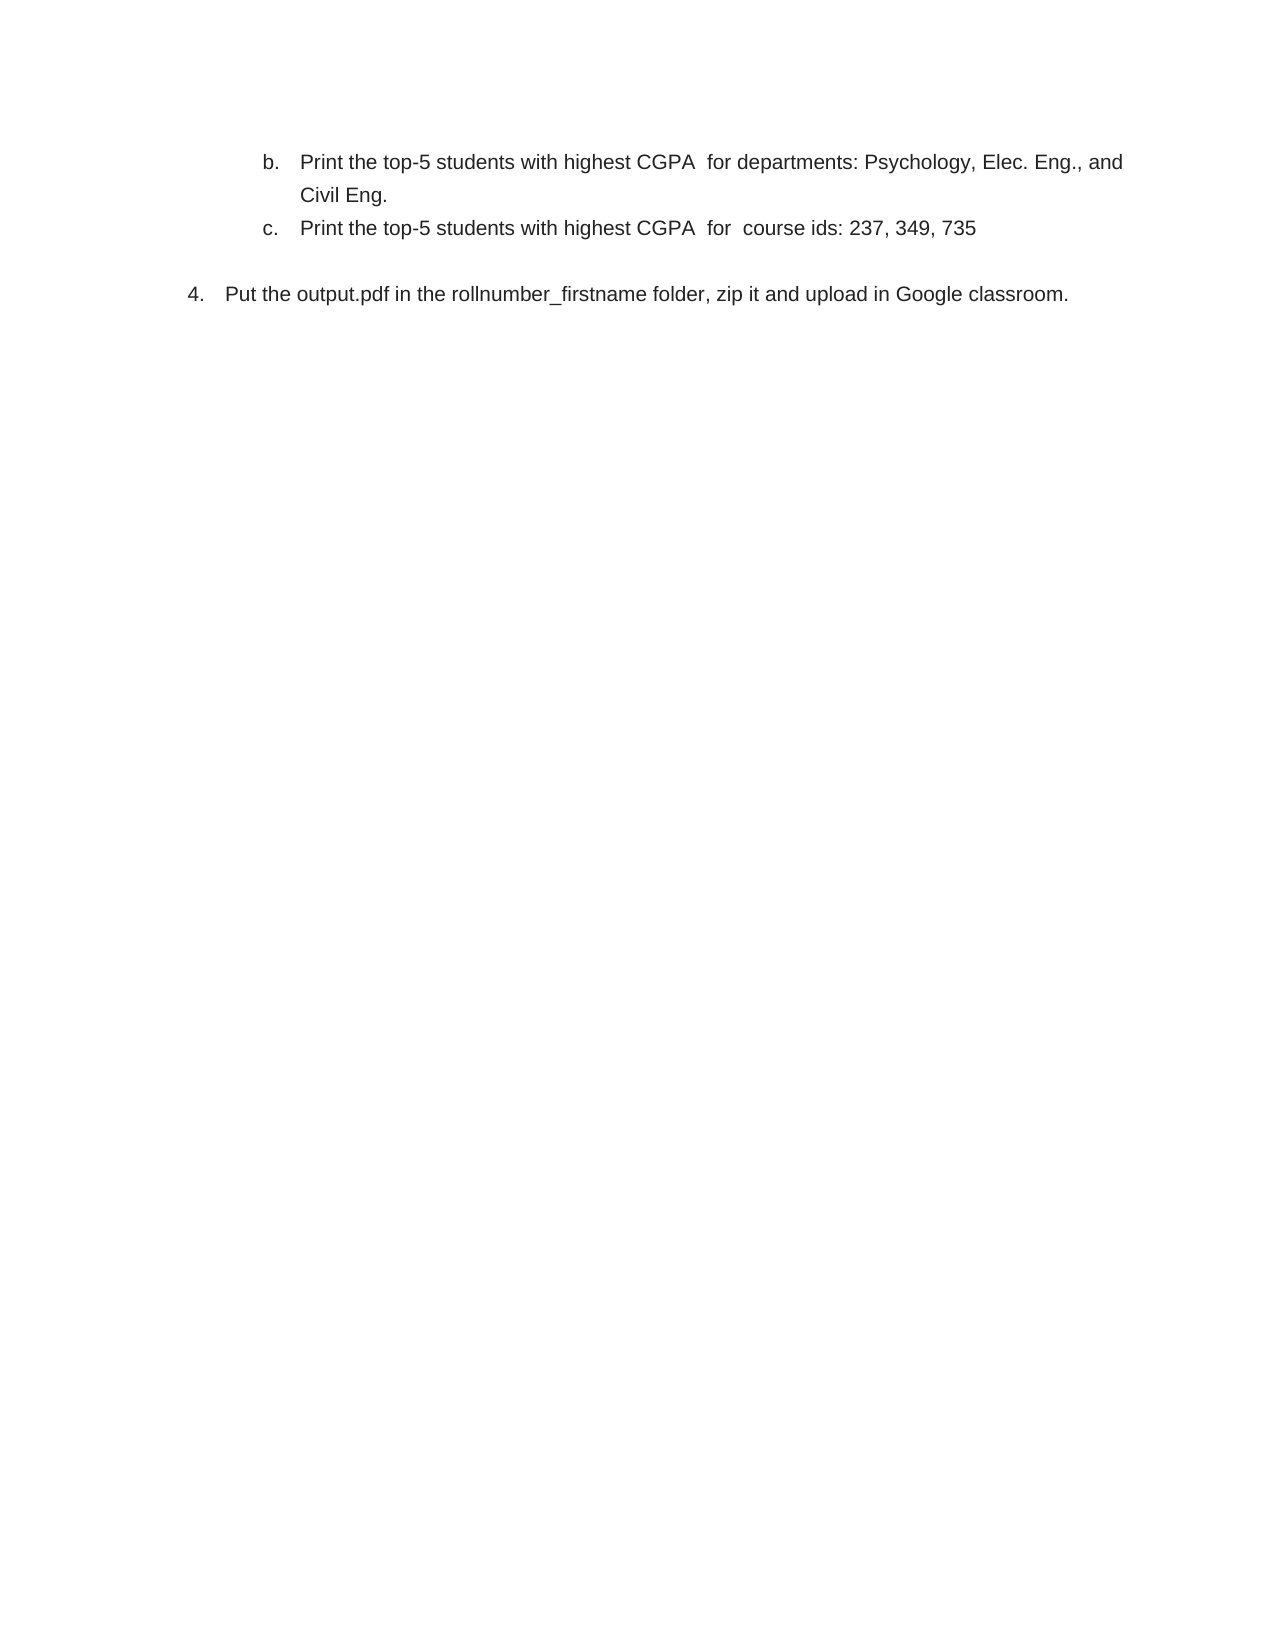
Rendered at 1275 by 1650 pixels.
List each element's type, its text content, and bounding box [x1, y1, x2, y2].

list Print the top-5 students with highest CGPA for departments: Psychology, Elec. Eng., and Civil Eng. [262, 150, 1125, 207]
list Put the output.pdf in the rollnumber_firstname folder, zip it and upload in Google classroom. [187, 282, 1125, 306]
list Print the top-5 students with highest CGPA for course ids: 237, 349, 735 [262, 216, 1125, 240]
